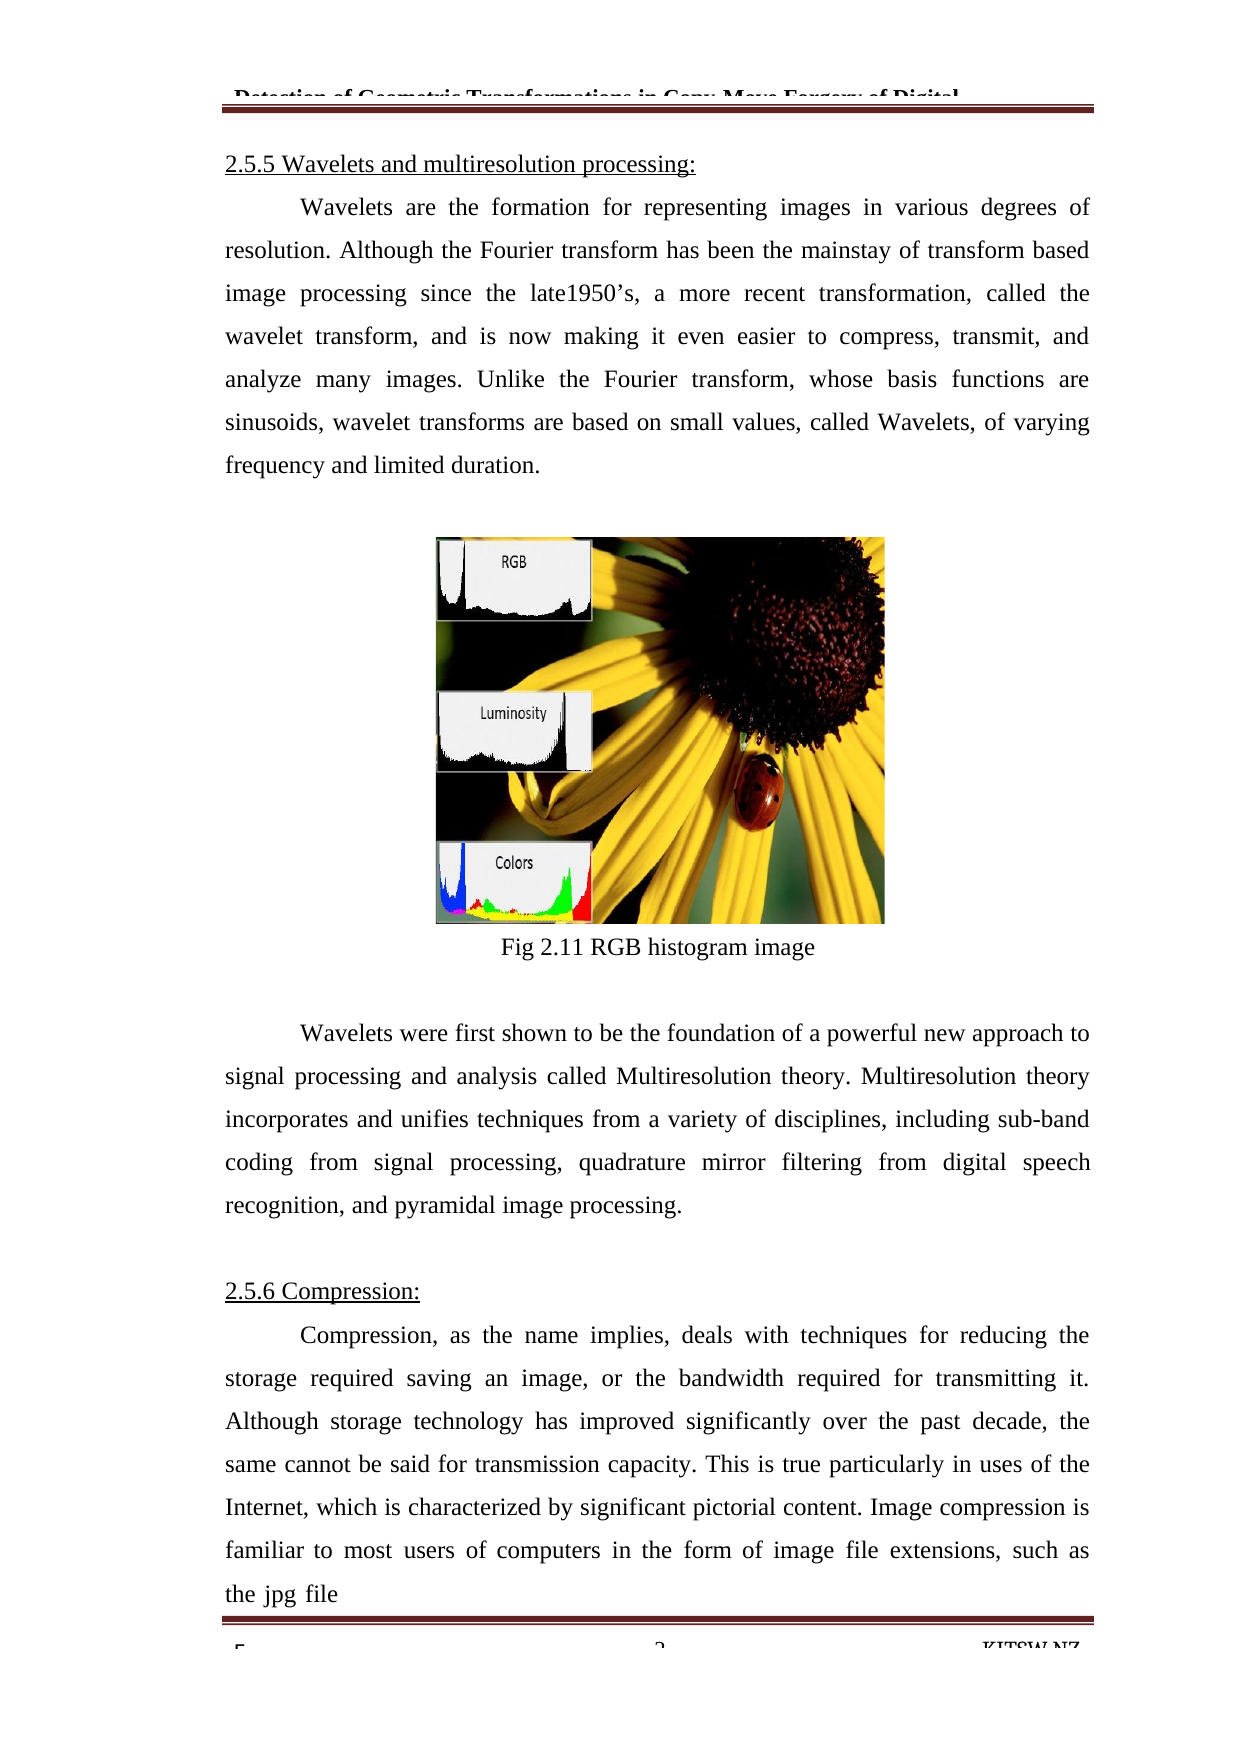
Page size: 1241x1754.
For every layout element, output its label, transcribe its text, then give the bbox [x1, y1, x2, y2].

text Wavelets were first shown to be the foundation of a powerful new approach to signal processing and analysis called Multiresolution theory. Multiresolution theory incorporates and unifies techniques from a variety of disciplines, including sub-band coding from signal processing, quadrature mirror filtering from digital speech recognition, and pyramidal image processing. [225, 1018, 1091, 1219]
text Wavelets are the formation for representing images in various degrees of resolution. Although the Fourier transform has been the mainstay of transform based image processing since the late1950’s, a more recent transformation, called the wavelet transform, and is now making it even easier to compress, transmit, and analyze many images. Unlike the Fourier transform, whose basis functions are sinusoids, wavelet transforms are based on small values, called Wavelets, of varying frequency and limited duration. [225, 192, 1090, 479]
list Compression: [225, 1276, 1171, 1305]
picture [435, 537, 885, 924]
text Compression, as the name implies, deals with techniques for reducing the storage required saving an image, or the bandwidth required for transmitting it. Although storage technology has improved significantly over the past decade, the same cannot be said for transmission capacity. This is true particularly in uses of the Internet, which is characterized by significant pictorial content. Image compression is familiar to most users of computers in the form of image file extensions, such as the jpg file [225, 1320, 1090, 1607]
list Wavelets and multiresolution processing: [225, 149, 1171, 177]
